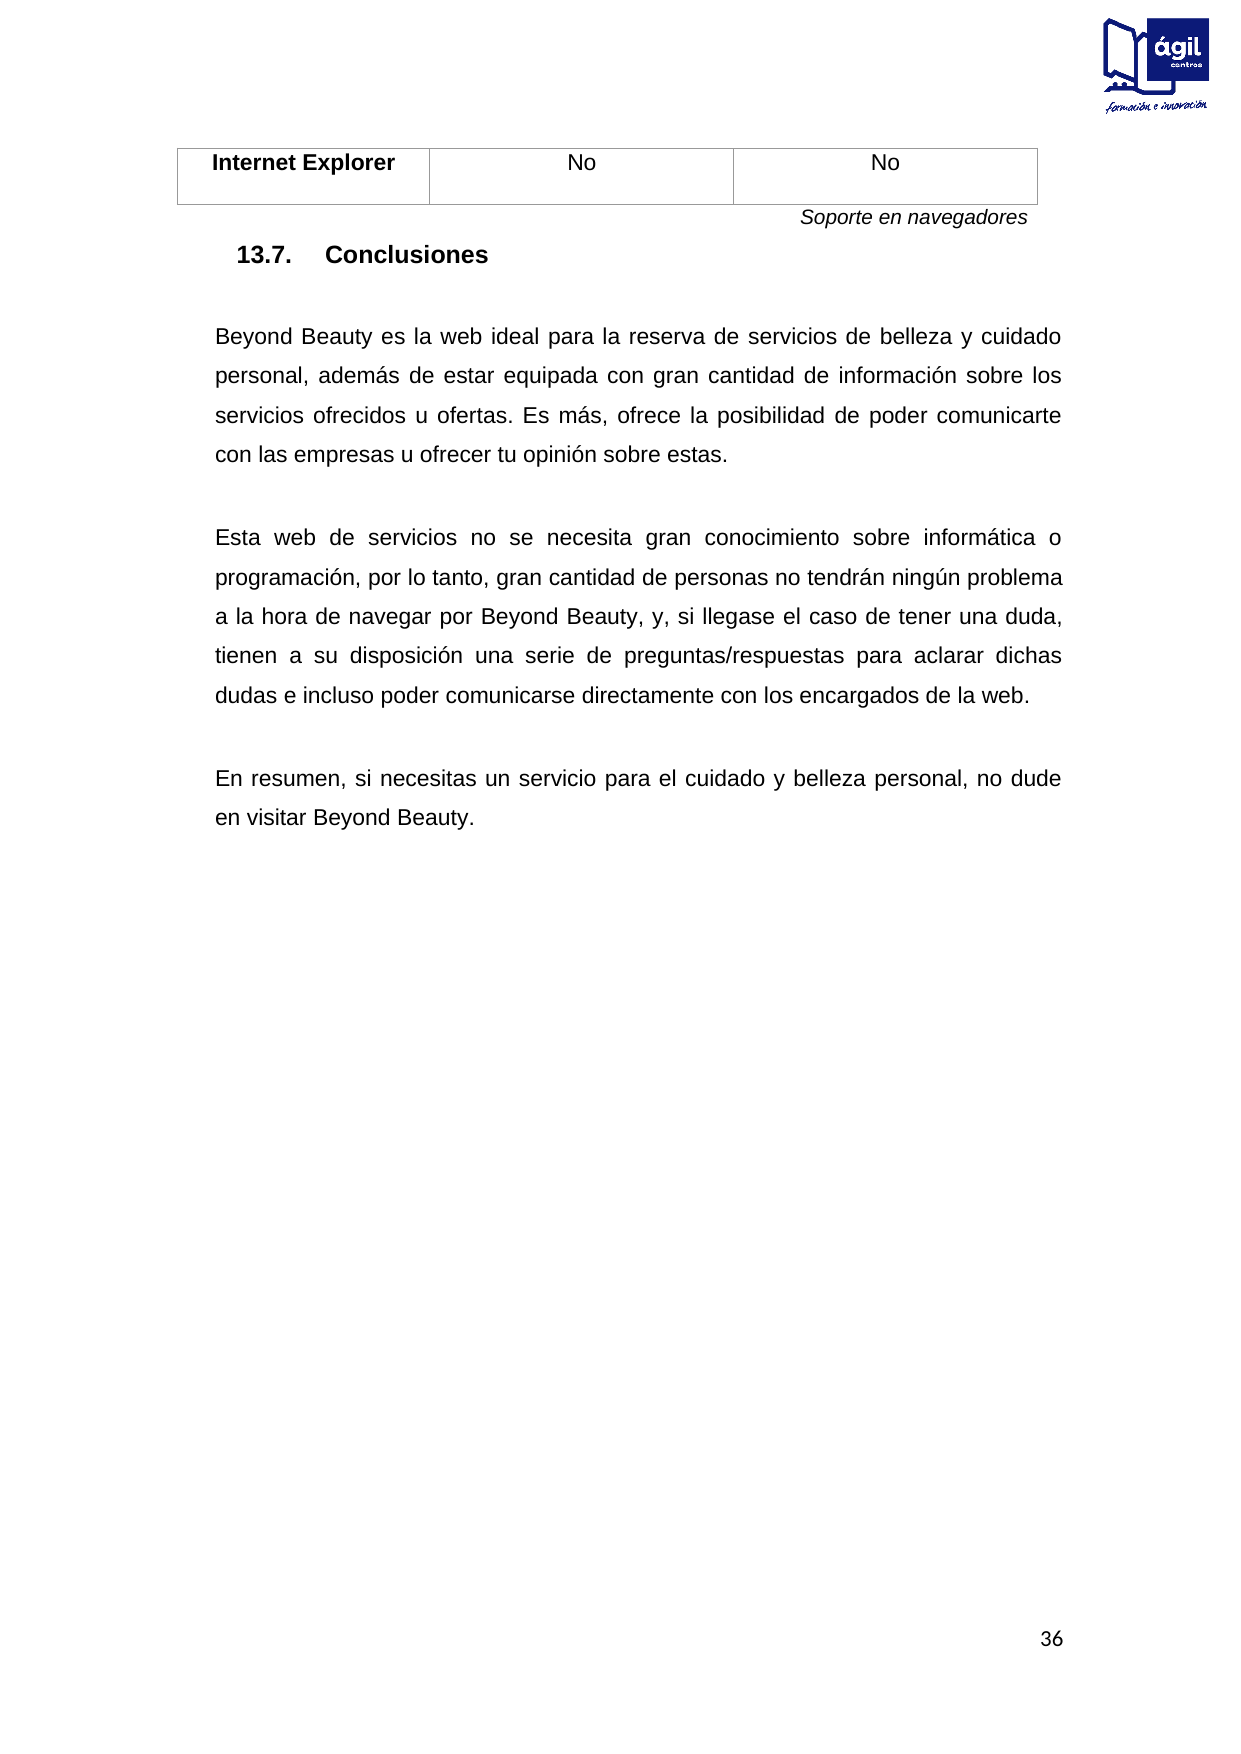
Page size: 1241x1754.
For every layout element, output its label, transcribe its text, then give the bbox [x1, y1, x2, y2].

picture [1098, 14, 1214, 118]
table_cell No [430, 149, 733, 203]
list En resumen, si necesitas un servicio para el cuidado y belleza personal, no dude en visitar Beyond Beauty. [215, 764, 1063, 830]
list Conclusiones [236, 240, 1063, 269]
text Soporte en navegadores [177, 204, 1063, 228]
table_cell Internet Explorer [178, 149, 429, 203]
list Esta web de servicios no se necesita gran conocimiento sobre informática o programación, por lo tanto, gran cantidad de personas no tendrán ningún problema a la hora de navegar por Beyond Beauty, y, si llegase el caso de tener una duda, tienen a su disposición una serie de preguntas/respuestas para aclarar dichas dudas e incluso poder comunicarse directamente con los encargados de la web. [215, 524, 1063, 708]
table_cell No [734, 149, 1037, 203]
list Beyond Beauty es la web ideal para la reserva de servicios de belleza y cuidado personal, además de estar equipada con gran cantidad de información sobre los servicios ofrecidos u ofertas. Es más, ofrece la posibilidad de poder comunicarte con las empresas u ofrecer tu opinión sobre estas. [215, 323, 1063, 468]
